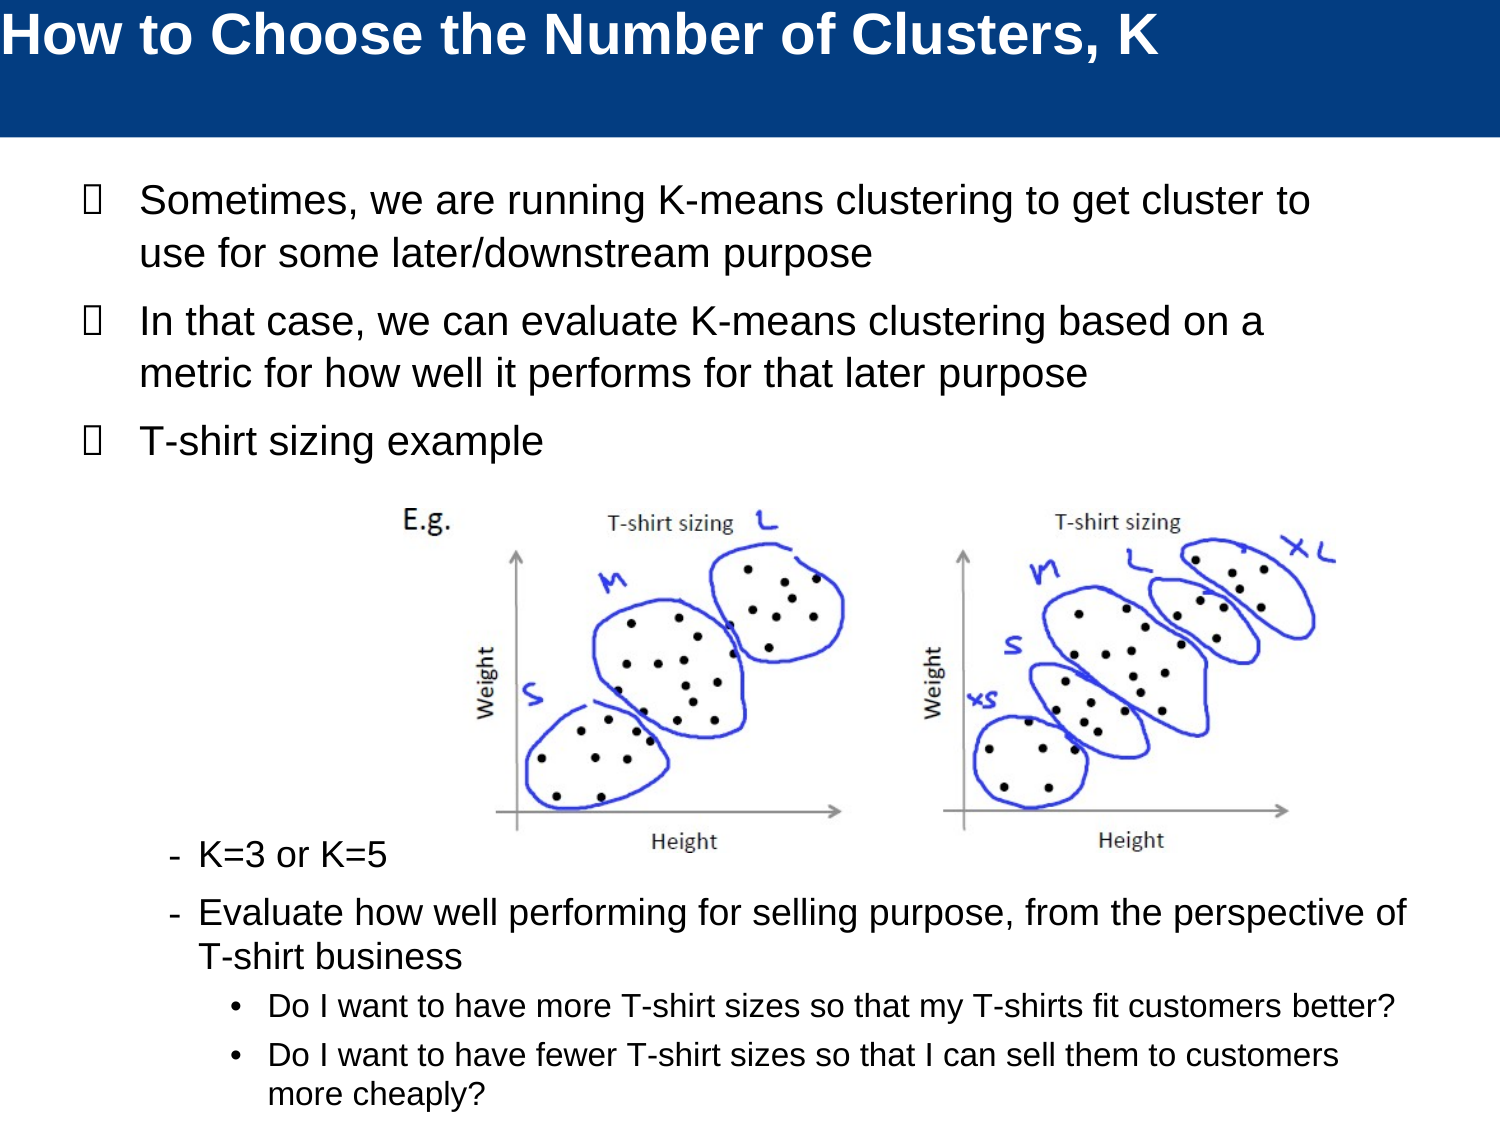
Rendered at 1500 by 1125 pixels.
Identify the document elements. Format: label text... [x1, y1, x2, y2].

picture [403, 508, 1337, 853]
list Evaluate how well performing for selling purpose, from the perspective of T-shirt business [168, 890, 1407, 977]
subtitle Sometimes, we are running K-means clustering to get cluster to use for some later/downstream purpose [80, 170, 1388, 276]
list In that case, we can evaluate K-means clustering based on a metric for how well it performs for that later purpose [80, 291, 1388, 397]
list Do I want to have more T-shirt sizes so that my T-shirts fit customers better? [230, 987, 1500, 1025]
list K=3 or K=5 [168, 832, 1500, 876]
list T-shirt sizing example [80, 411, 1500, 468]
list Do I want to have fewer T-shirt sizes so that I can sell them to customers more cheaply? [230, 1035, 1342, 1113]
